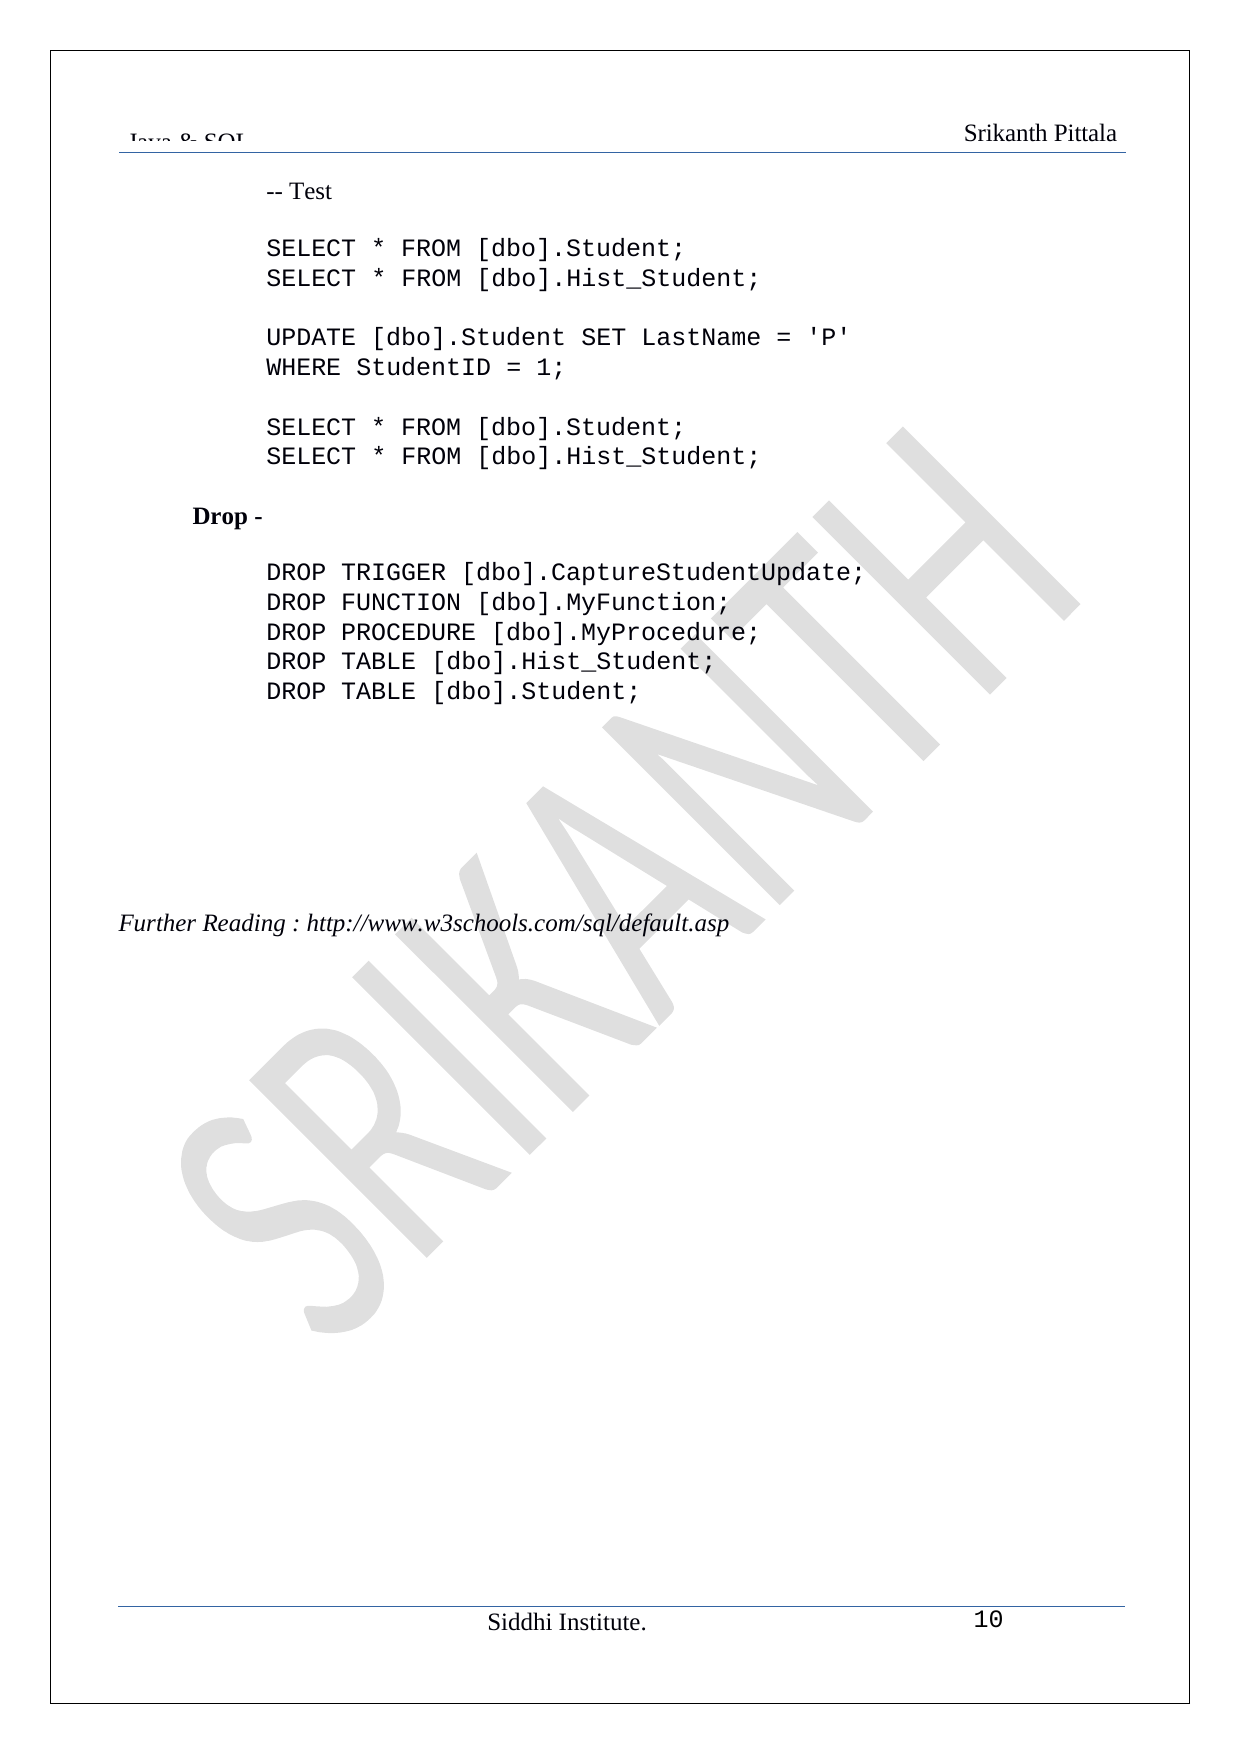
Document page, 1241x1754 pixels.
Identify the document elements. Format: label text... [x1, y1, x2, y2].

subtitle Drop - [192, 501, 1134, 529]
text -- Test [266, 176, 1134, 205]
text DROP PROCEDURE [dbo].MyProcedure; DROP TABLE [dbo].Hist_Student; DROP TABLE [dbo].Student; [266, 619, 764, 707]
text UPDATE [dbo].Student SET LastName = 'P' WHERE StudentID = 1; [266, 325, 854, 383]
text SELECT * FROM [dbo].Student; SELECT * FROM [dbo].Hist_Student; [266, 414, 764, 472]
text Further Reading : http://www.w3schools.com/sql/default.asp [118, 908, 1134, 936]
text DROP TRIGGER [dbo].CaptureStudentUpdate; DROP FUNCTION [dbo].MyFunction; [266, 560, 869, 618]
text SELECT * FROM [dbo].Student; SELECT * FROM [dbo].Hist_Student; [266, 236, 764, 294]
